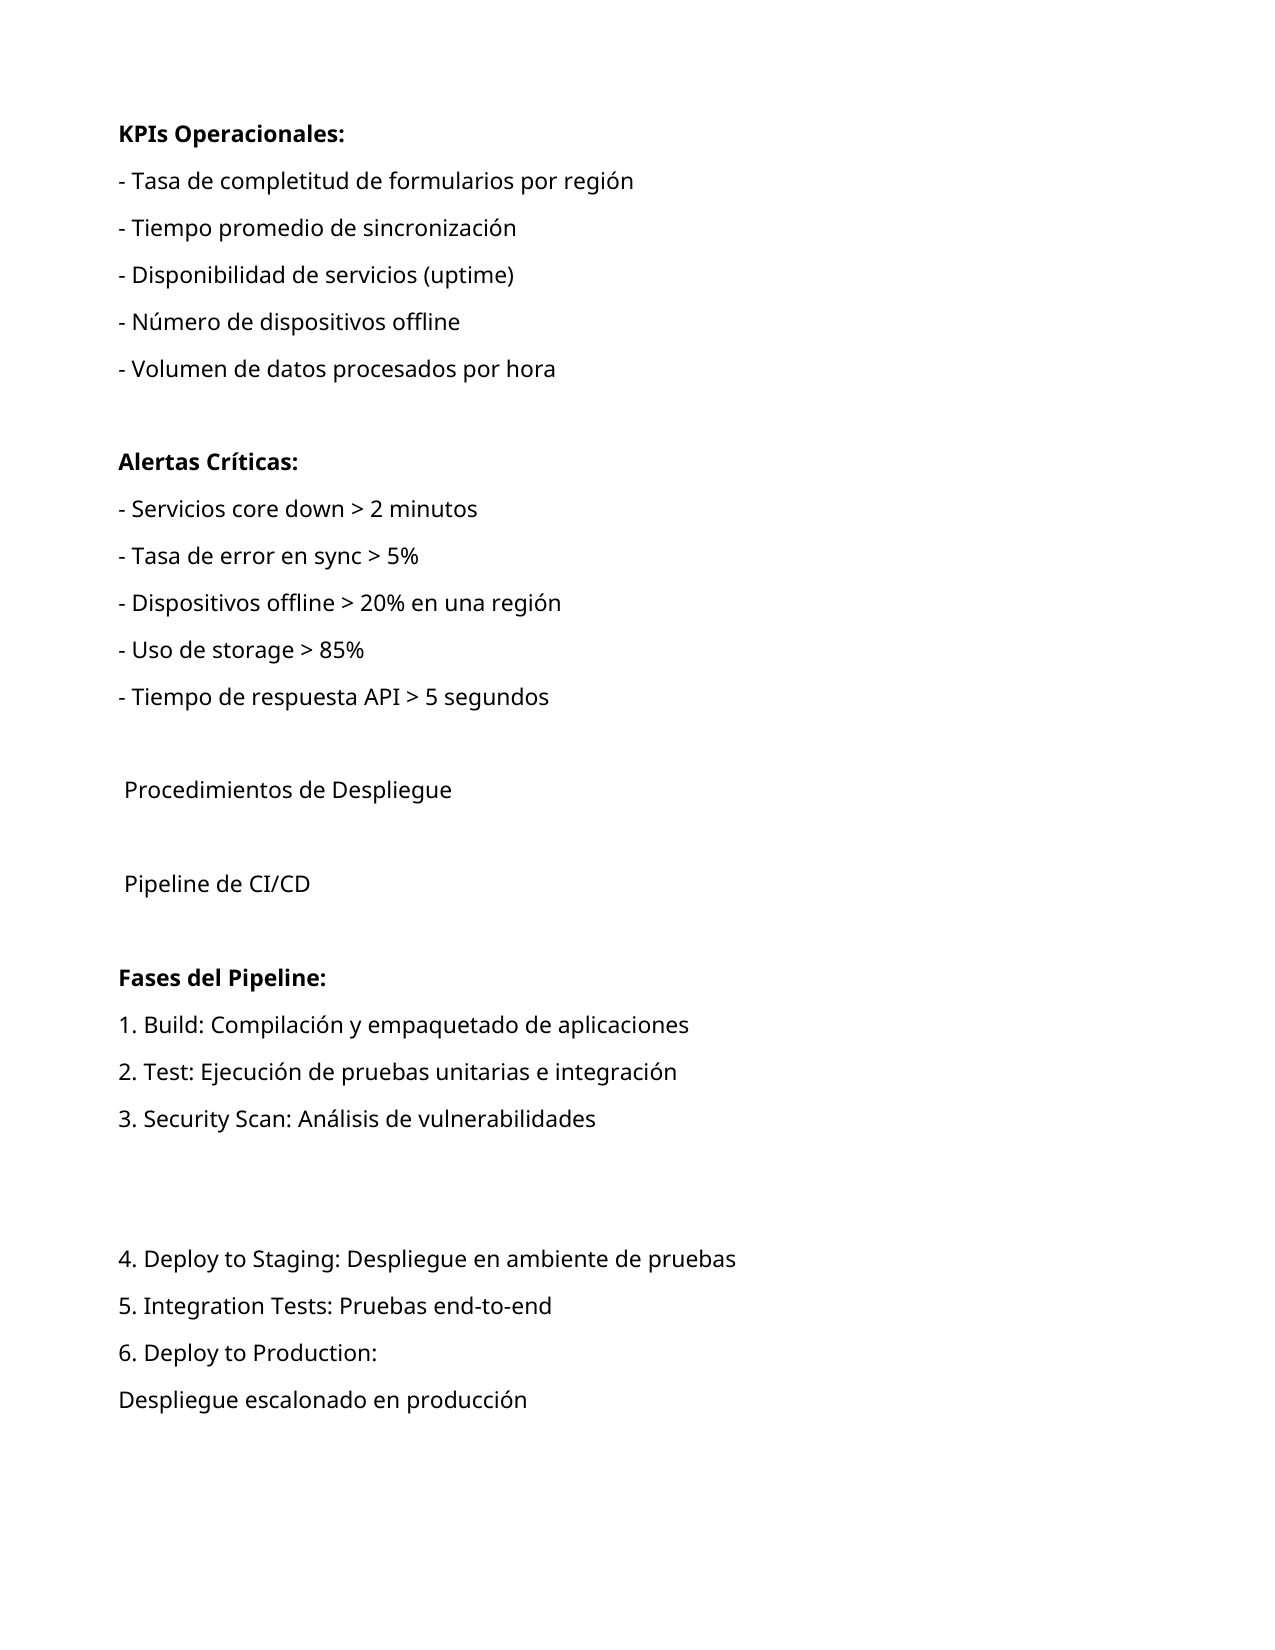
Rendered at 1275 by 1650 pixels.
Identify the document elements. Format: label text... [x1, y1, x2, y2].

text - Dispositivos offline > 20% en una región [118, 587, 1157, 618]
text - Tiempo promedio de sincronización [118, 212, 1157, 243]
text - Uso de storage > 85% [118, 634, 1157, 665]
text 1. Build: Compilación y empaquetado de aplicaciones [118, 1009, 1157, 1040]
text Despliegue escalonado en producción [118, 1384, 1157, 1415]
text 2. Test: Ejecución de pruebas unitarias e integración [118, 1056, 1157, 1087]
text 3. Security Scan: Análisis de vulnerabilidades [118, 1102, 1157, 1134]
text KPIs Operacionales: [118, 118, 1157, 149]
text 4. Deploy to Staging: Despliegue en ambiente de pruebas [118, 1243, 1157, 1274]
text - Volumen de datos procesados por hora [118, 352, 1157, 384]
text - Tasa de completitud de formularios por región [118, 165, 1157, 196]
text Alertas Críticas: [118, 446, 1157, 477]
text - Servicios core down > 2 minutos [118, 493, 1157, 524]
text - Disponibilidad de servicios (uptime) [118, 259, 1157, 290]
text - Número de dispositivos offline [118, 306, 1157, 337]
text 6. Deploy to Production: [118, 1337, 1157, 1368]
text Pipeline de CI/CD [118, 868, 1157, 899]
text Fases del Pipeline: [118, 962, 1157, 993]
text - Tiempo de respuesta API > 5 segundos [118, 681, 1157, 712]
text Procedimientos de Despliegue [118, 774, 1157, 806]
text - Tasa de error en sync > 5% [118, 540, 1157, 571]
text 5. Integration Tests: Pruebas end-to-end [118, 1290, 1157, 1321]
